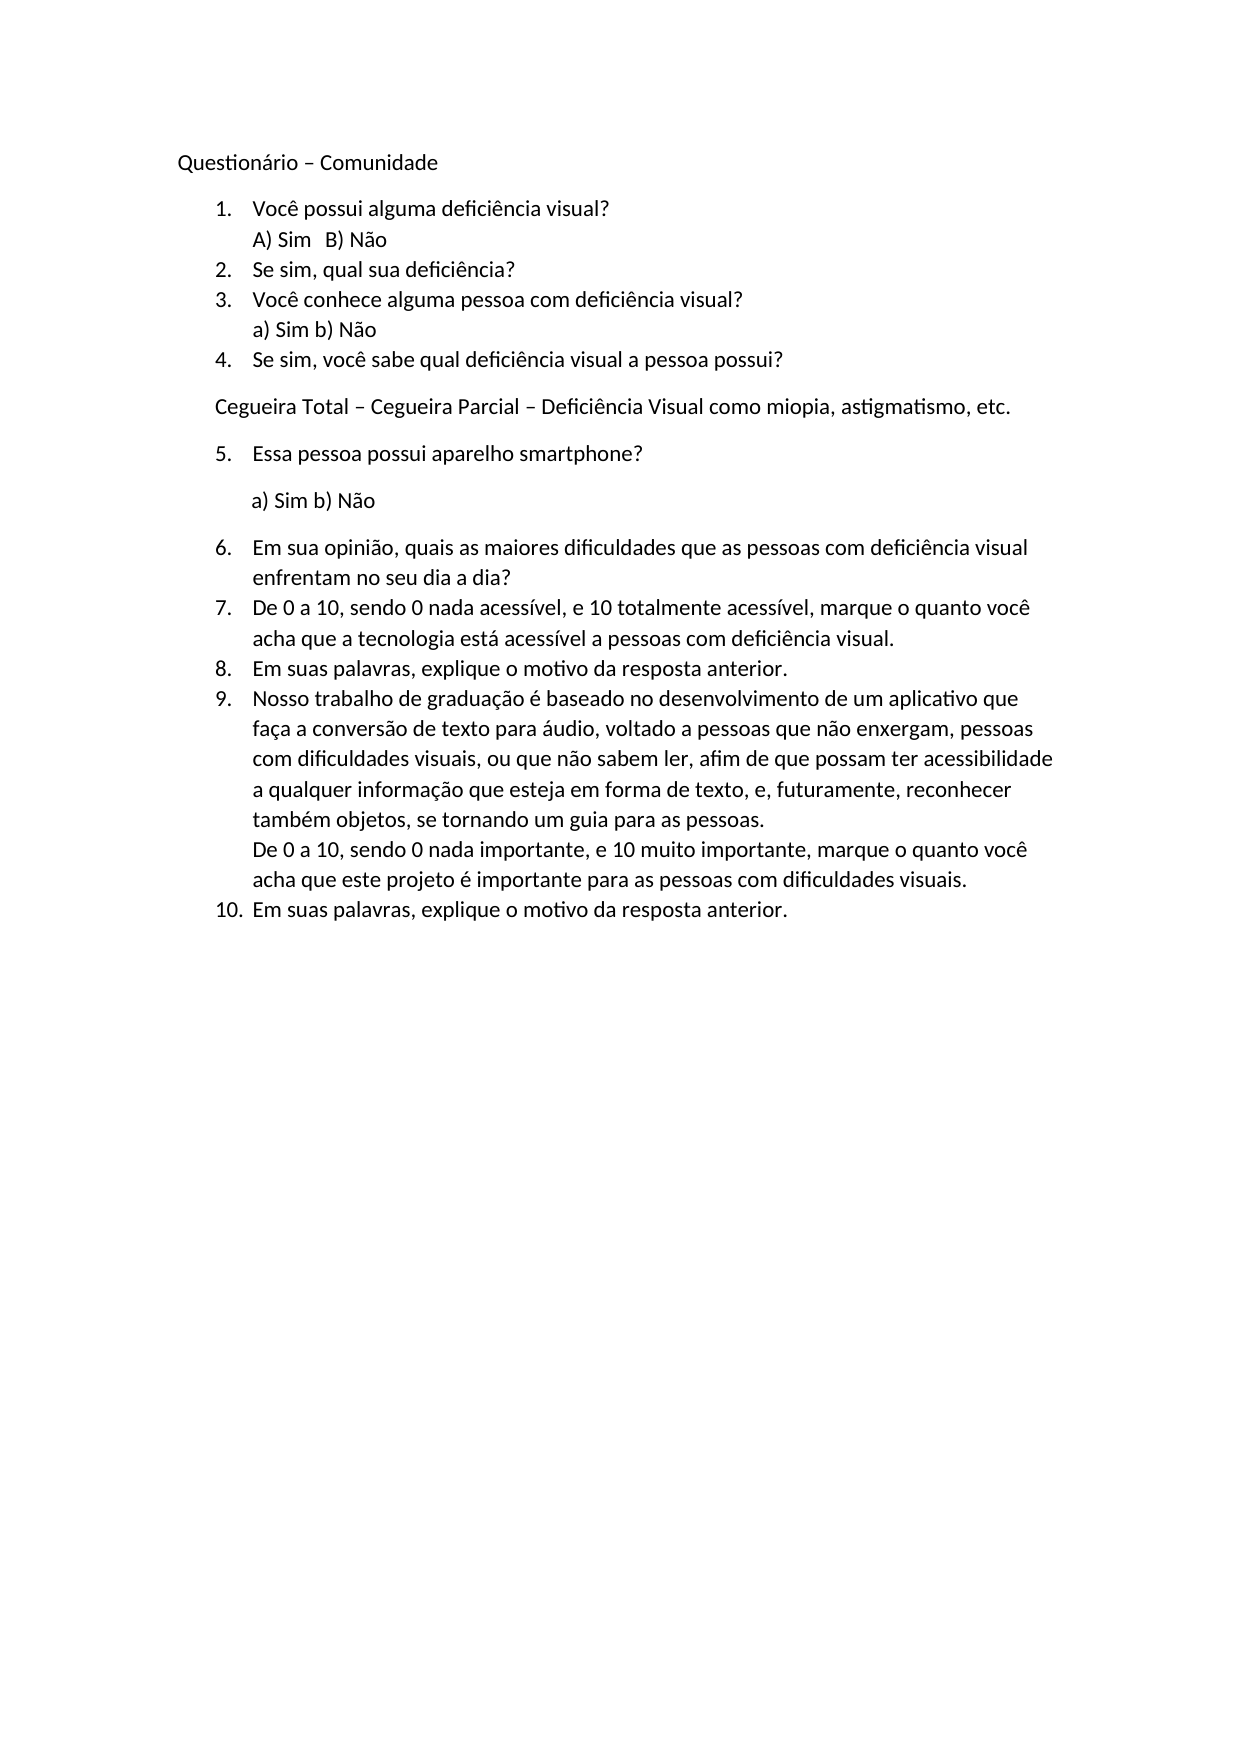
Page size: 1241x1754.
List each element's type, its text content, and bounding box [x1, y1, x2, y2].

list Se sim, você sabe qual deficiência visual a pessoa possui? [215, 346, 1063, 373]
list Nosso trabalho de graduação é baseado no desenvolvimento de um aplicativo que faça a conversão de texto para áudio, voltado a pessoas que não enxergam, pessoas com dificuldades visuais, ou que não sabem ler, afim de que possam ter acessibilidade a qualquer informação que esteja em forma de texto, e, futuramente, reconhecer também objetos, se tornando um guia para as pessoas. De 0 a 10, sendo 0 nada importante, e 10 muito importante, marque o quanto você acha que este projeto é importante para as pessoas com dificuldades visuais. [215, 684, 1063, 893]
text Questionário – Comunidade [177, 148, 1063, 176]
list Você conhece alguma pessoa com deficiência visual? a) Sim b) Não [215, 285, 1063, 343]
list Você possui alguma deficiência visual? [215, 194, 1063, 222]
list De 0 a 10, sendo 0 nada acessível, e 10 totalmente acessível, marque o quanto você acha que a tecnologia está acessível a pessoas com deficiência visual. [215, 593, 1063, 652]
list Em sua opinião, quais as maiores dificuldades que as pessoas com deficiência visual enfrentam no seu dia a dia? [215, 533, 1063, 591]
list Em suas palavras, explique o motivo da resposta anterior. [215, 654, 1063, 682]
text a) Sim b) Não [251, 486, 1063, 514]
list Em suas palavras, explique o motivo da resposta anterior. [215, 896, 1063, 923]
list Se sim, qual sua deficiência? [215, 255, 1063, 283]
text Cegueira Total – Cegueira Parcial – Deficiência Visual como miopia, astigmatismo, etc. [215, 392, 1063, 420]
list A) Sim B) Não [252, 225, 1063, 253]
list Essa pessoa possui aparelho smartphone? [215, 439, 1063, 467]
